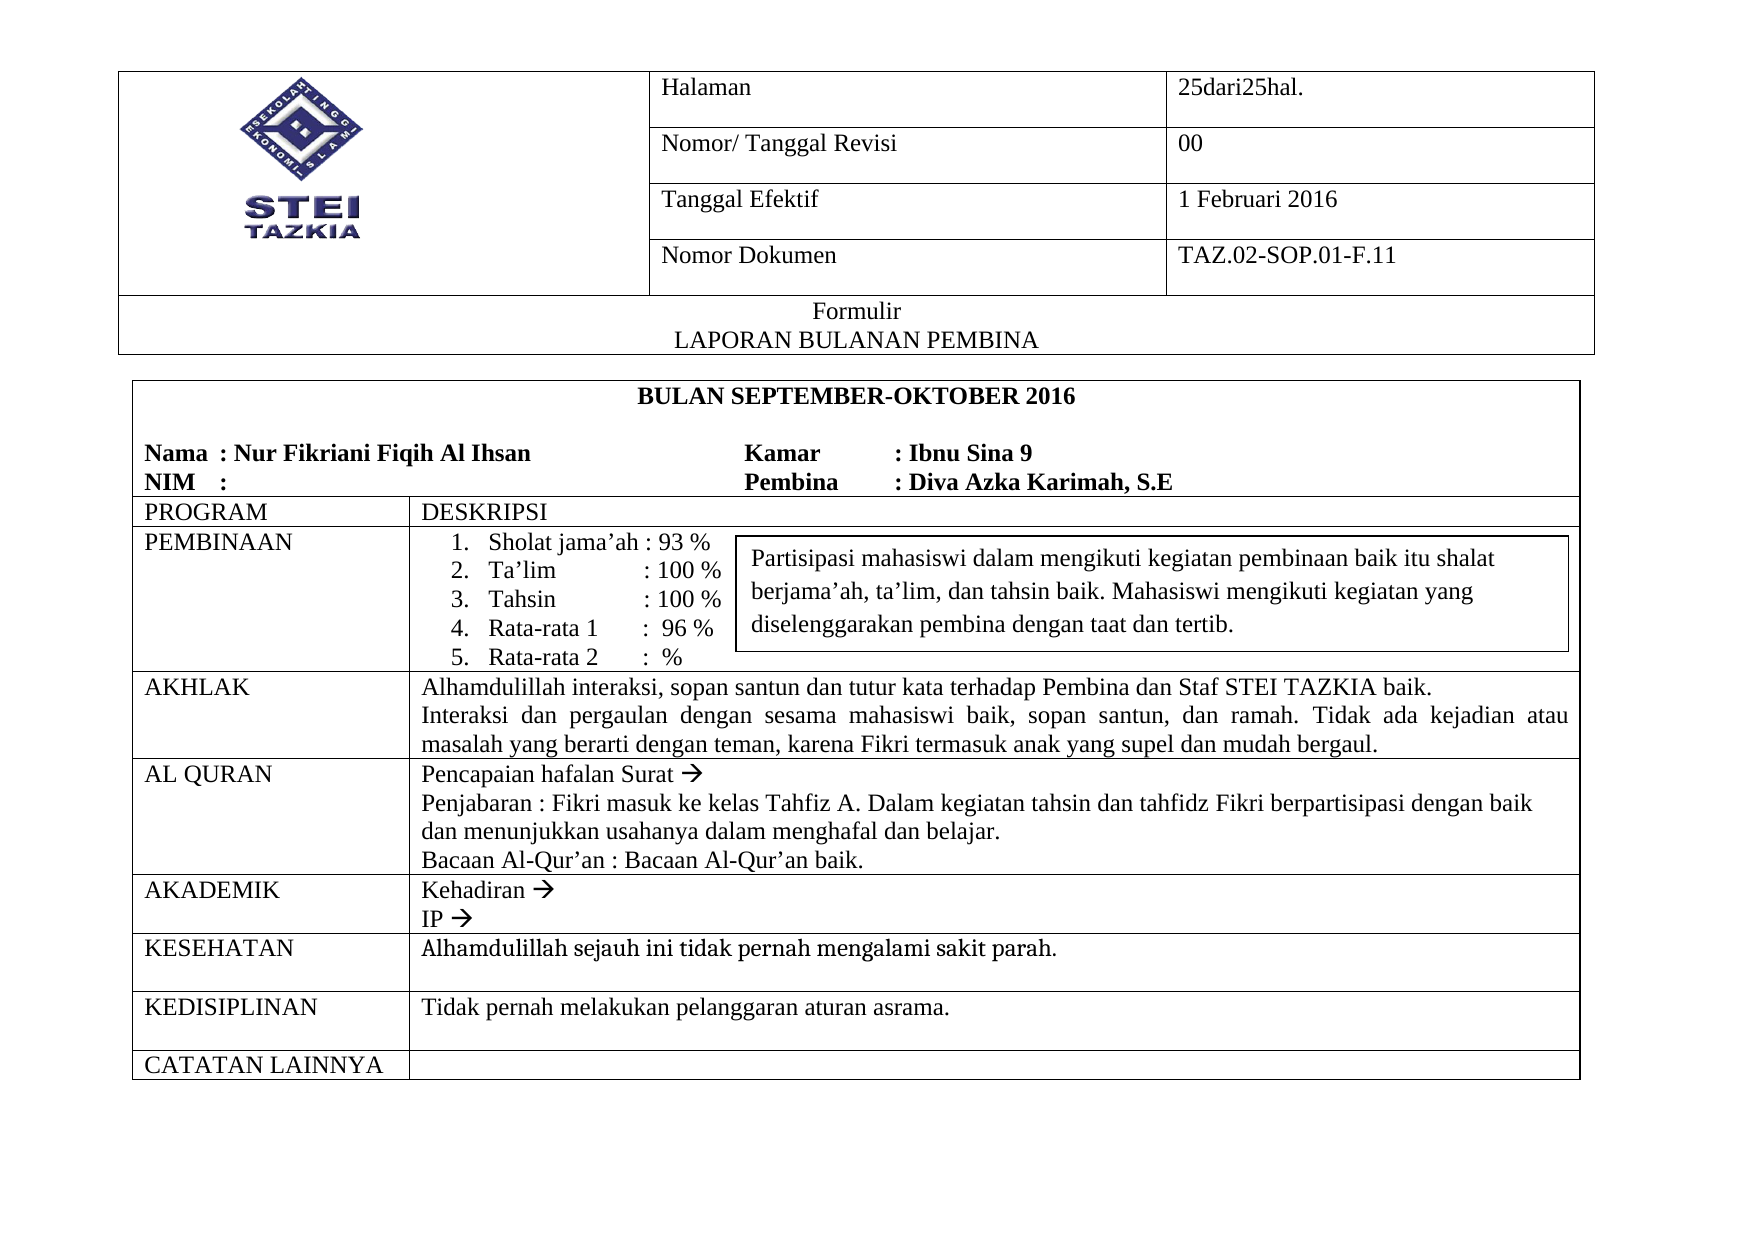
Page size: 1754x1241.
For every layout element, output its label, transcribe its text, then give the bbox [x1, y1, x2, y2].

picture [234, 72, 372, 245]
table_header BULAN SEPTEMBER-OKTOBER 2016 Nama : Nur Fikriani Fiqih Al Ihsan Kamar : Ibnu Sina 9 NIM : Pembina : Diva Azka Karimah, S.E [133, 381, 1579, 496]
table_cell CATATAN LAINNYA [133, 1051, 409, 1079]
table_cell Alhamdulillah interaksi, sopan santun dan tutur kata terhadap Pembina dan Staf STEI TAZKIA baik. Interaksi dan pergaulan dengan sesama mahasiswi baik, sopan santun, dan ramah. Tidak ada kejadian atau masalah yang berarti dengan teman, karena Fikri termasuk anak yang supel dan mudah bergaul. [410, 672, 1579, 758]
table_cell [410, 1051, 1579, 1079]
table_cell PROGRAM [133, 497, 409, 526]
table_cell Sholat jama’ah : 93 % Ta’lim : 100 % Tahsin : 100 % Rata-rata 1 : 96 % Rata-rata 2 : % [410, 527, 1579, 671]
table_cell Kehadiran IP [410, 875, 1579, 932]
table_cell AKHLAK [133, 672, 409, 758]
table_cell KEDISIPLINAN [133, 992, 409, 1049]
table_cell DESKRIPSI [410, 497, 1579, 526]
table_cell KESEHATAN [133, 934, 409, 991]
table_cell Tidak pernah melakukan pelanggaran aturan asrama. [410, 992, 1579, 1049]
table_cell AL QURAN [133, 759, 409, 874]
table_cell Alhamdulillah sejauh ini tidak pernah mengalami sakit parah. [410, 934, 1579, 991]
table_cell PEMBINAAN [133, 527, 409, 671]
table_cell Pencapaian hafalan Surat Penjabaran : Fikri masuk ke kelas Tahfiz A. Dalam kegiatan tahsin dan tahfidz Fikri berpartisipasi dengan baik dan menunjukkan usahanya dalam menghafal dan belajar. Bacaan Al-Qur’an : Bacaan Al-Qur’an baik. [410, 759, 1579, 874]
table_cell AKADEMIK [133, 875, 409, 932]
